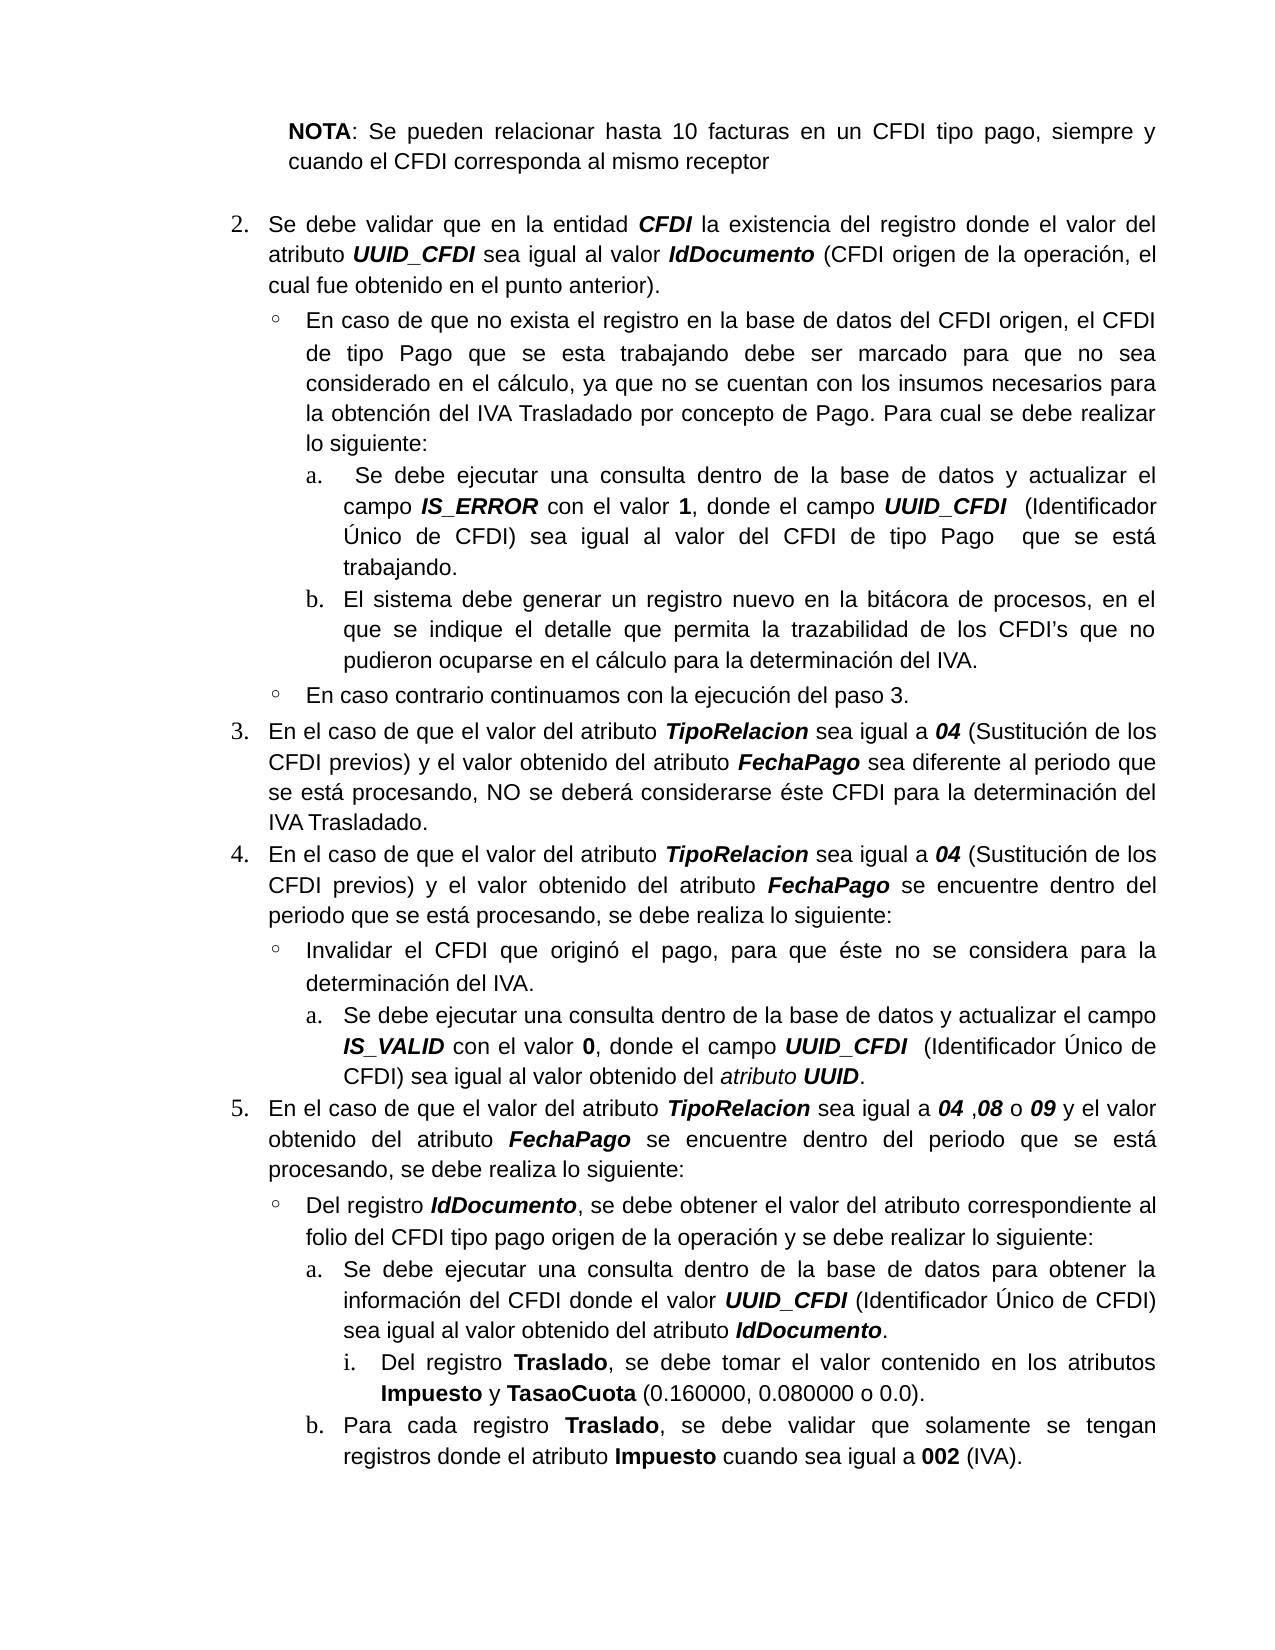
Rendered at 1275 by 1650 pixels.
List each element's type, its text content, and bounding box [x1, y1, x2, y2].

list Se debe ejecutar una consulta dentro de la base de datos y actualizar el campo IS_VALID con el valor 0, donde el campo UUID_CFDI (Identificador Único de CFDI) sea igual al valor obtenido del atributo UUID. [306, 1000, 1157, 1089]
list Del registro Traslado, se debe tomar el valor contenido en los atributos Impuesto y TasaoCuota (0.160000, 0.080000 o 0.0). [343, 1347, 1157, 1406]
list Se debe validar que en la entidad CFDI la existencia del registro donde el valor del atributo UUID_CFDI sea igual al valor IdDocumento (CFDI origen de la operación, el cual fue obtenido en el punto anterior). [231, 209, 1157, 298]
list Del registro IdDocumento, se debe obtener el valor del atributo correspondiente al folio del CFDI tipo pago origen de la operación y se debe realizar lo siguiente: [268, 1186, 1157, 1251]
list En caso de que no exista el registro en la base de datos del CFDI origen, el CFDI de tipo Pago que se esta trabajando debe ser marcado para que no sea considerado en el cálculo, ya que no se cuentan con los insumos necesarios para la obtención del IVA Trasladado por concepto de Pago. Para cual se debe realizar lo siguiente: [268, 302, 1157, 457]
list Invalidar el CFDI que originó el pago, para que éste no se considera para la determinación del IVA. [268, 932, 1157, 996]
list Se debe ejecutar una consulta dentro de la base de datos para obtener la información del CFDI donde el valor UUID_CFDI (Identificador Único de CFDI) sea igual al valor obtenido del atributo IdDocumento. [306, 1254, 1157, 1344]
list Se debe ejecutar una consulta dentro de la base de datos y actualizar el campo IS_ERROR con el valor 1, donde el campo UUID_CFDI (Identificador Único de CFDI) sea igual al valor del CFDI de tipo Pago que se está trabajando. [306, 461, 1157, 580]
list El sistema debe generar un registro nuevo en la bitácora de procesos, en el que se indique el detalle que permita la trazabilidad de los CFDI’s que no pudieron ocuparse en el cálculo para la determinación del IVA. [306, 584, 1157, 673]
list En el caso de que el valor del atributo TipoRelacion sea igual a 04 (Sustitución de los CFDI previos) y el valor obtenido del atributo FechaPago sea diferente al periodo que se está procesando, NO se deberá considerarse éste CFDI para la determinación del IVA Trasladado. [231, 716, 1157, 835]
list En caso contrario continuamos con la ejecución del paso 3. [268, 677, 1157, 711]
list En el caso de que el valor del atributo TipoRelacion sea igual a 04 (Sustitución de los CFDI previos) y el valor obtenido del atributo FechaPago se encuentre dentro del periodo que se está procesando, se debe realiza lo siguiente: [231, 839, 1157, 928]
list En el caso de que el valor del atributo TipoRelacion sea igual a 04 ,08 o 09 y el valor obtenido del atributo FechaPago se encuentre dentro del periodo que se está procesando, se debe realiza lo siguiente: [231, 1093, 1157, 1182]
list Para cada registro Traslado, se debe validar que solamente se tengan registros donde el atributo Impuesto cuando sea igual a 002 (IVA). [306, 1410, 1157, 1469]
list NOTA: Se pueden relacionar hasta 10 facturas en un CFDI tipo pago, siempre y cuando el CFDI corresponda al mismo receptor [288, 118, 1157, 175]
